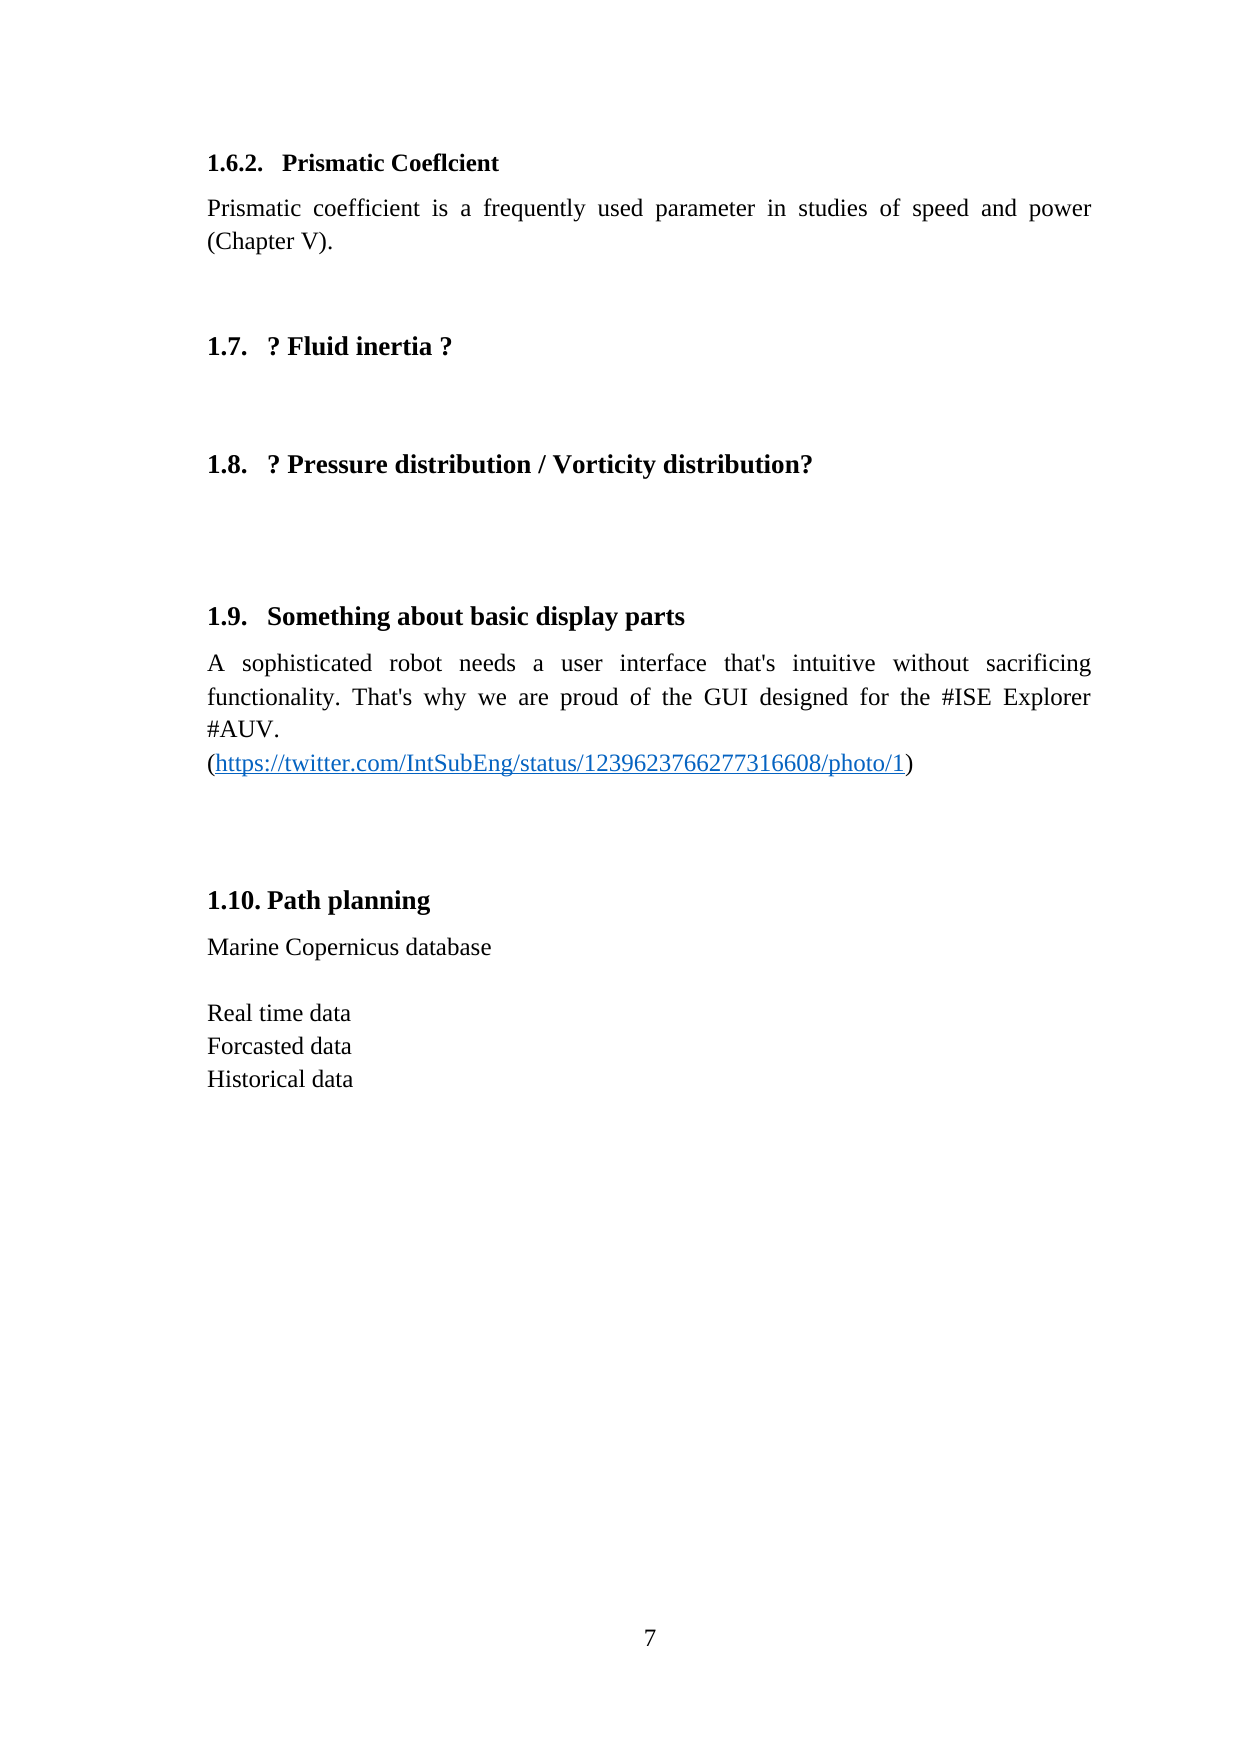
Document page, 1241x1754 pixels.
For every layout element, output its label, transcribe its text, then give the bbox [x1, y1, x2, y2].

text Forcasted data [207, 1031, 1092, 1060]
text Prismatic coefficient is a frequently used parameter in studies of speed and power (Chapter V). [207, 193, 1092, 255]
subtitle Path planning [207, 884, 1092, 915]
text A sophisticated robot needs a user interface that's intuitive without sacrificing functionality. That's why we are proud of the GUI designed for the #ISE Explorer #AUV. [207, 648, 1092, 743]
subtitle ? Fluid inertia ? [207, 330, 1092, 361]
text (https://twitter.com/IntSubEng/status/1239623766277316608/photo/1) [207, 748, 1092, 776]
text Historical data [207, 1064, 1092, 1093]
subtitle Prismatic Coeflcient [207, 148, 1092, 176]
subtitle Something about basic display parts [207, 600, 1092, 631]
subtitle ? Pressure distribution / Vorticity distribution? [207, 448, 1092, 480]
text Real time data [207, 998, 1092, 1027]
text Marine Copernicus database [207, 932, 1092, 961]
